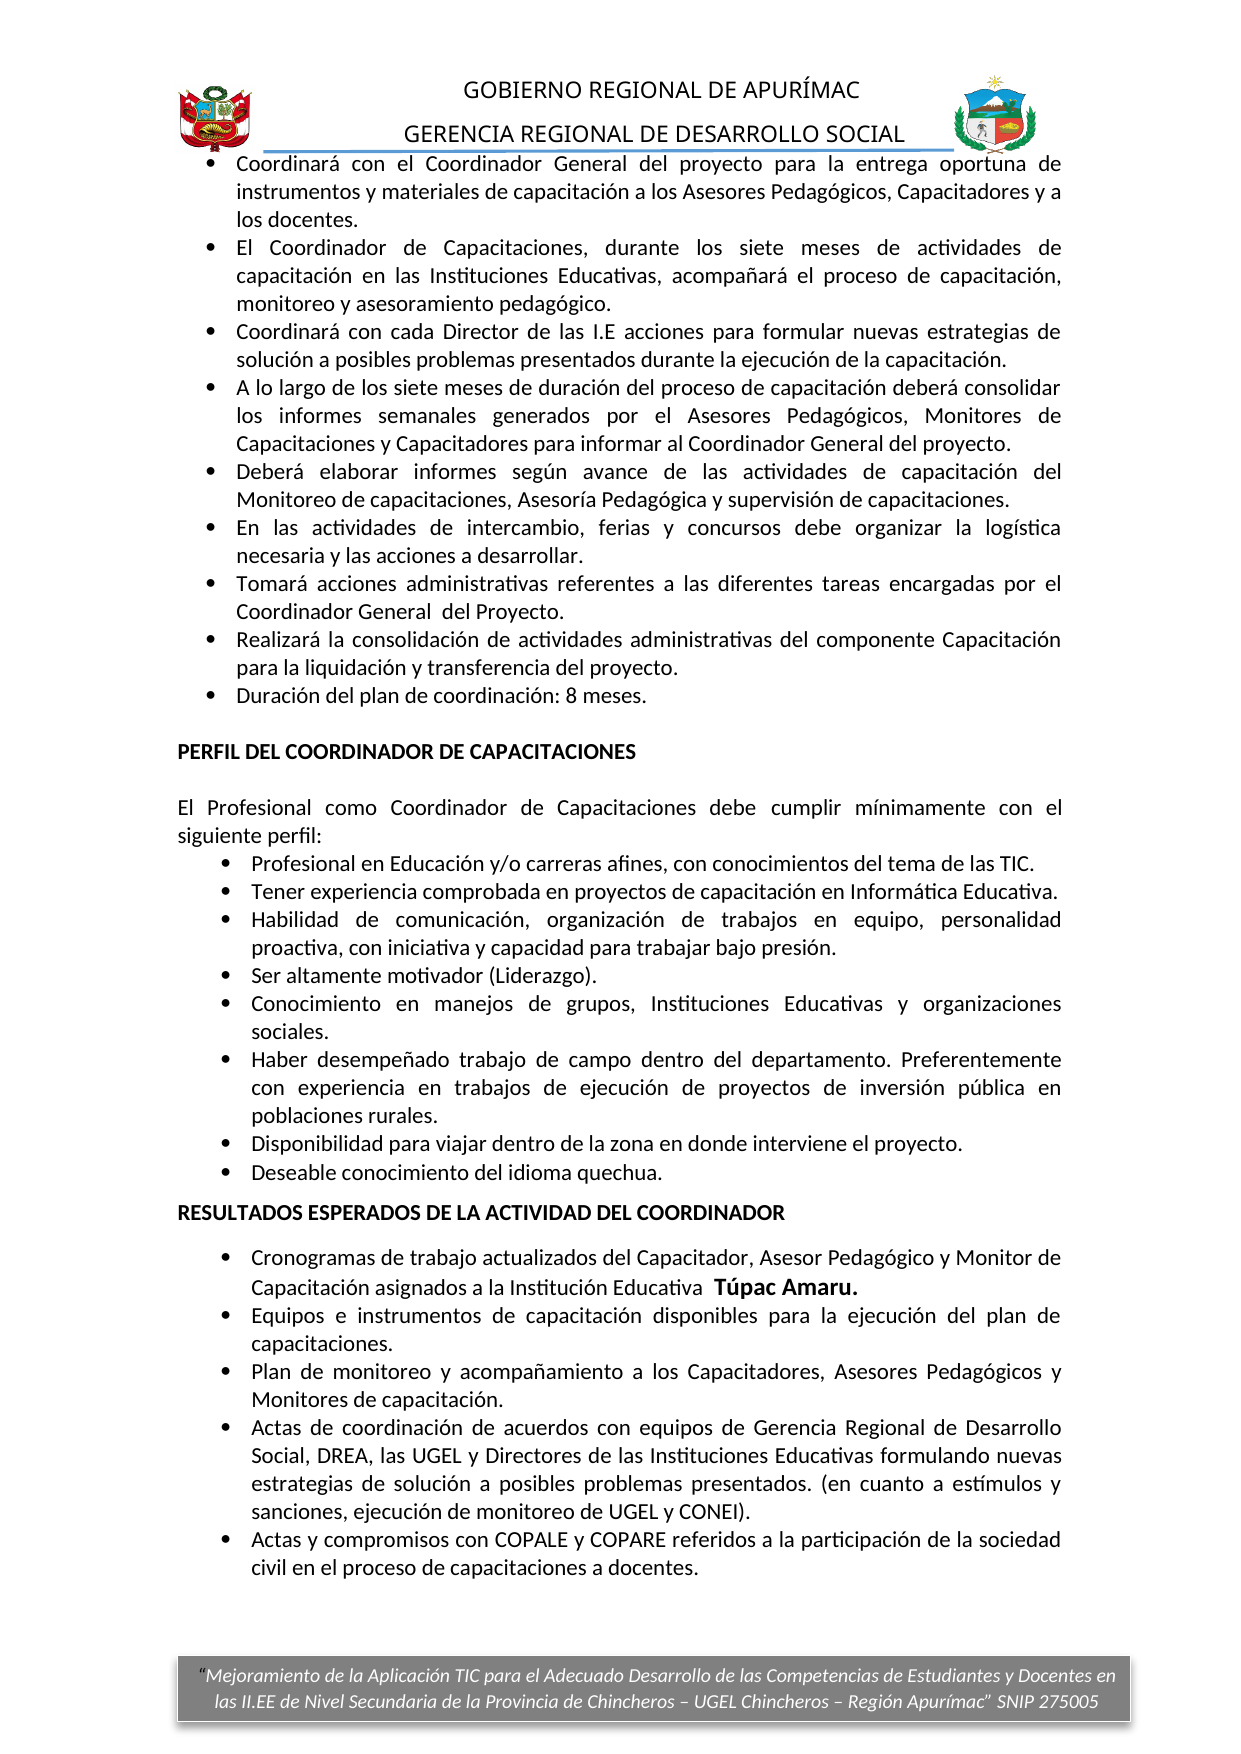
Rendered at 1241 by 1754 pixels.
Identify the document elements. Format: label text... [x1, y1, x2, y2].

text El Profesional como Coordinador de Capacitaciones debe cumplir mínimamente con el siguiente perfil: [177, 793, 1063, 849]
list Disponibilidad para viajar dentro de la zona en donde interviene el proyecto. [222, 1129, 1063, 1158]
list Ser altamente motivador (Liderazgo). [222, 961, 1063, 989]
list Cronogramas de trabajo actualizados del Capacitador, Asesor Pedagógico y Monitor de Capacitación asignados a la Institución Educativa Túpac Amaru. [222, 1243, 1063, 1301]
list Profesional en Educación y/o carreras afines, con conocimientos del tema de las TIC. [222, 849, 1063, 877]
picture [174, 84, 255, 154]
list Coordinará con el Coordinador General del proyecto para la entrega oportuna de instrumentos y materiales de capacitación a los Asesores Pedagógicos, Capacitadores y a los docentes. [207, 149, 1063, 233]
list Actas de coordinación de acuerdos con equipos de Gerencia Regional de Desarrollo Social, DREA, las UGEL y Directores de las Instituciones Educativas formulando nuevas estrategias de solución a posibles problemas presentados. (en cuanto a estímulos y sanciones, ejecución de monitoreo de UGEL y CONEI). [222, 1413, 1063, 1526]
list Realizará la consolidación de actividades administrativas del componente Capacitación para la liquidación y transferencia del proyecto. [207, 625, 1063, 681]
list Duración del plan de coordinación: 8 meses. [207, 681, 1063, 709]
picture [954, 74, 1036, 149]
list Equipos e instrumentos de capacitación disponibles para la ejecución del plan de capacitaciones. [222, 1301, 1063, 1357]
list Deseable conocimiento del idioma quechua. [222, 1158, 1063, 1186]
list Conocimiento en manejos de grupos, Instituciones Educativas y organizaciones sociales. [222, 989, 1063, 1046]
list Tener experiencia comprobada en proyectos de capacitación en Informática Educativa. [222, 877, 1063, 905]
list Haber desempeñado trabajo de campo dentro del departamento. Preferentemente con experiencia en trabajos de ejecución de proyectos de inversión pública en poblaciones rurales. [222, 1046, 1063, 1129]
list Tomará acciones administrativas referentes a las diferentes tareas encargadas por el Coordinador General del Proyecto. [207, 569, 1063, 625]
list El Coordinador de Capacitaciones, durante los siete meses de actividades de capacitación en las Instituciones Educativas, acompañará el proceso de capacitación, monitoreo y asesoramiento pedagógico. [207, 233, 1063, 317]
list Plan de monitoreo y acompañamiento a los Capacitadores, Asesores Pedagógicos y Monitores de capacitación. [222, 1357, 1063, 1413]
text PERFIL DEL COORDINADOR DE CAPACITACIONES [177, 737, 1063, 765]
list Habilidad de comunicación, organización de trabajos en equipo, personalidad proactiva, con iniciativa y capacidad para trabajar bajo presión. [222, 905, 1063, 961]
list En las actividades de intercambio, ferias y concursos debe organizar la logística necesaria y las acciones a desarrollar. [207, 513, 1063, 569]
list Actas y compromisos con COPALE y COPARE referidos a la participación de la sociedad civil en el proceso de capacitaciones a docentes. [222, 1526, 1063, 1582]
list A lo largo de los siete meses de duración del proceso de capacitación deberá consolidar los informes semanales generados por el Asesores Pedagógicos, Monitores de Capacitaciones y Capacitadores para informar al Coordinador General del proyecto. [207, 373, 1063, 457]
list Deberá elaborar informes según avance de las actividades de capacitación del Monitoreo de capacitaciones, Asesoría Pedagógica y supervisión de capacitaciones. [207, 457, 1063, 513]
text RESULTADOS ESPERADOS DE LA ACTIVIDAD DEL COORDINADOR [177, 1198, 1063, 1226]
list Coordinará con cada Director de las I.E acciones para formular nuevas estrategias de solución a posibles problemas presentados durante la ejecución de la capacitación. [207, 317, 1063, 373]
